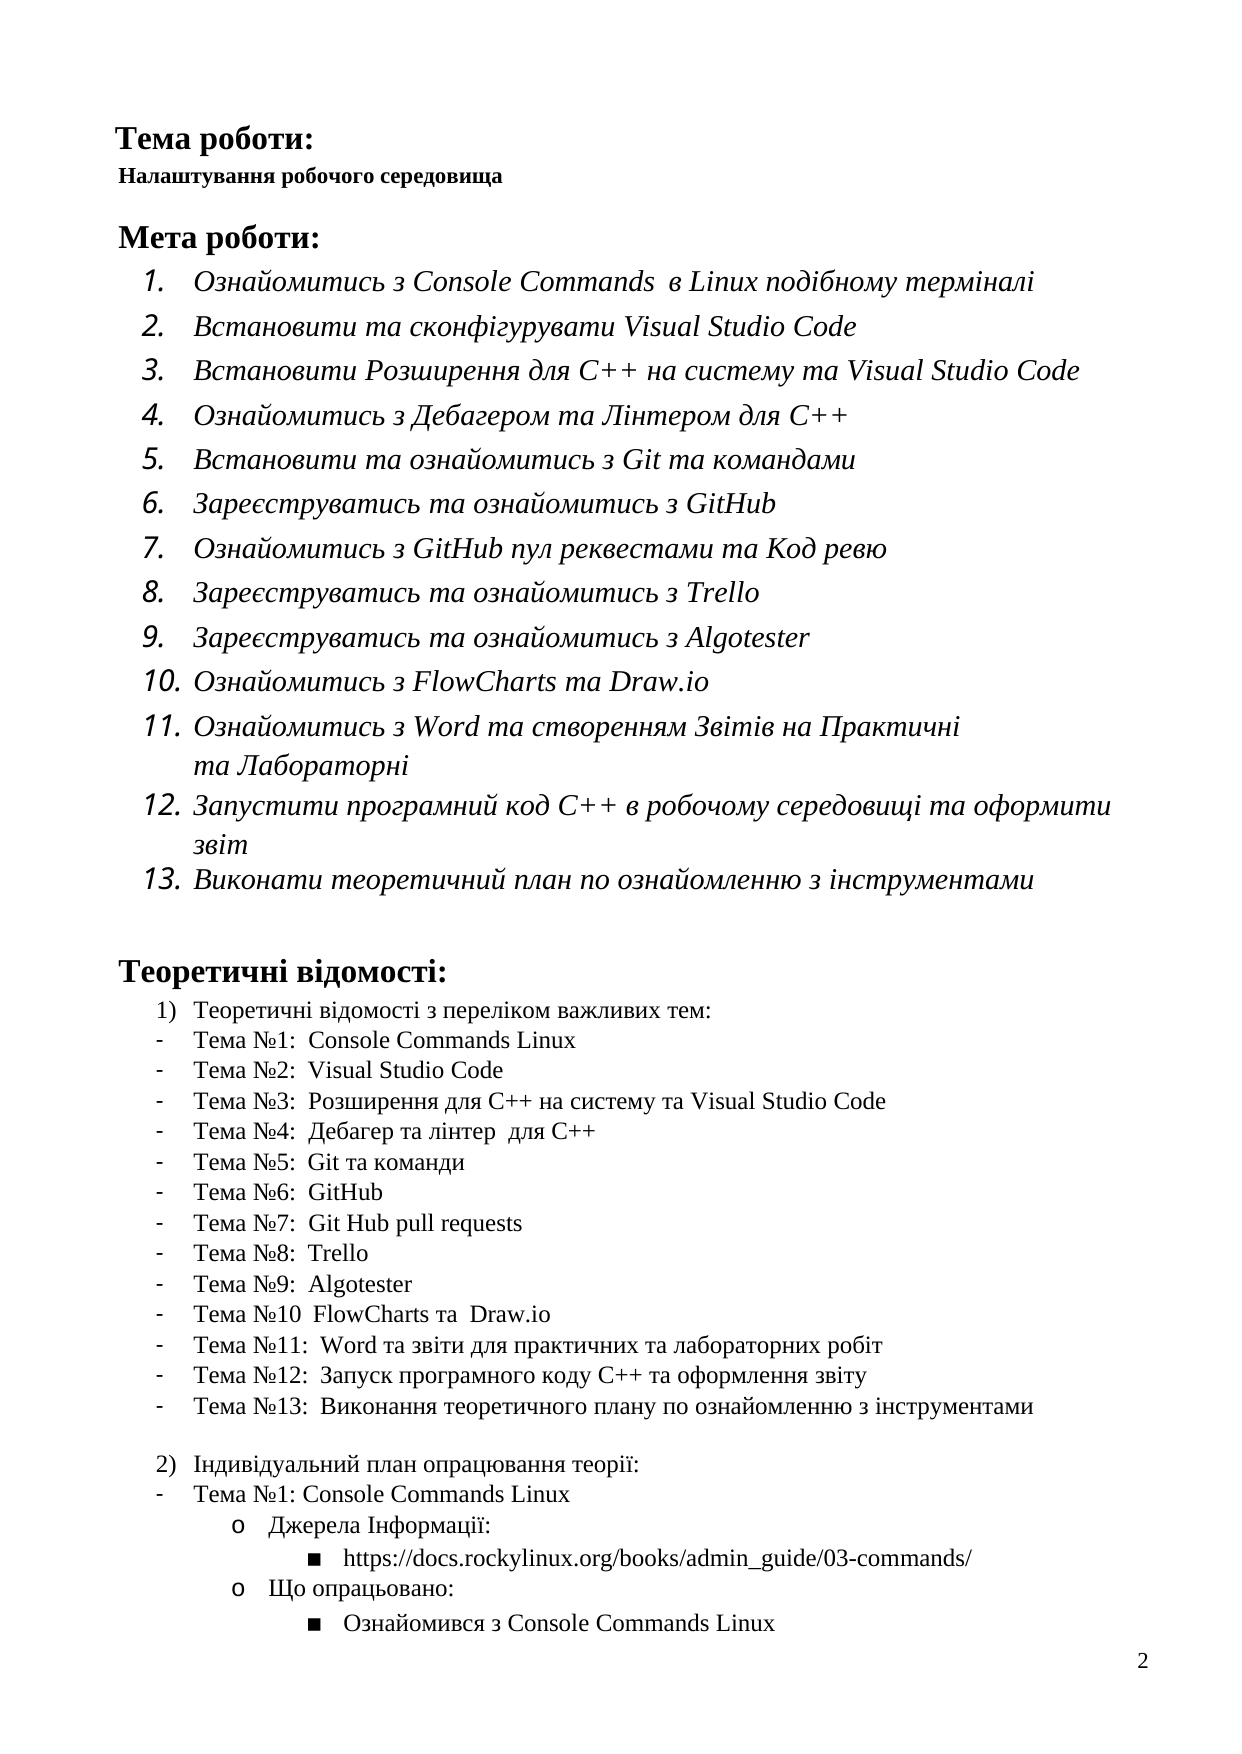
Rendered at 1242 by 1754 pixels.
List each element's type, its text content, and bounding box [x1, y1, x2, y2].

list Тема №13: Виконання теоретичного плану по ознайомленню з інструментами [156, 1390, 1162, 1421]
list Тема №6: GitHub [156, 1177, 1162, 1207]
text Налаштування робочого середовища [118, 162, 1162, 188]
list Тема №1: Console Commands Linux [156, 1024, 1162, 1054]
list Зареєструватись та ознайомитись з GitHub [141, 482, 1162, 523]
list Встановити Розширення для C++ на систему та Visual Studio Code [141, 348, 1162, 389]
list Тема №5: Git та команди [156, 1146, 1162, 1177]
list Ознайомитись з GitHub пул реквестами та Код ревю [141, 526, 1162, 567]
list Теоретичні відомості з переліком важливих тем: [156, 995, 1162, 1024]
subtitle Теоретичні відомості: [118, 951, 1162, 989]
list Тема №2: Visual Studio Code [156, 1054, 1162, 1085]
list Тема №4: Дебагер та лінтер для С++ [156, 1116, 1162, 1146]
list Ознайомитись з Console Commands в Linux подібному терміналі [141, 259, 1162, 300]
list Тема №10 FlowCharts та Draw.io [156, 1299, 1162, 1329]
list Джерела Інформації: [231, 1508, 1162, 1539]
list Тема №1: Console Commands Linux [156, 1478, 1162, 1508]
list https://docs.rockylinux.org/books/admin_guide/03-commands/ [306, 1539, 1162, 1573]
list Тема №3: Розширення для C++ на систему та Visual Studio Code [156, 1085, 1162, 1116]
list Тема №9: Algotester [156, 1268, 1162, 1299]
list Зареєструватись та ознайомитись з Trello [141, 571, 1162, 612]
list Що опрацьовано: [231, 1573, 1162, 1604]
list Ознайомитись з FlowCharts та Draw.io [141, 659, 1162, 701]
list Тема №7: Git Hub pull requests [156, 1207, 1162, 1238]
list Індивідуальний план опрацювання теорії: [156, 1449, 1162, 1478]
list Тема №8: Trello [156, 1238, 1162, 1268]
list Запустити програмний код C++ в робочому середовищі та оформити звіт [141, 783, 1113, 861]
list Ознайомитись з Word та створенням Звітів на Практичні та Лабораторні [141, 704, 999, 781]
list Встановити та ознайомитись з Git та командами [141, 437, 1162, 478]
subtitle Тема роботи: [106, 118, 1162, 156]
list Встановити та сконфігурувати Visual Studio Code [141, 304, 1162, 345]
subtitle Мета роботи: [118, 217, 1162, 256]
list Тема №11: Word та звіти для практичних та лабораторних робіт [156, 1329, 1162, 1360]
list Ознайомився з Console Commands Linux [306, 1604, 1162, 1638]
list Зареєструватись та ознайомитись з Algotester [141, 615, 1162, 656]
list Тема №12: Запуск програмного коду С++ та оформлення звіту [156, 1360, 1162, 1390]
list Ознайомитись з Дебагером та Лінтером для C++ [141, 393, 1162, 434]
list Виконати теоретичний план по ознайомленню з інструментами [141, 862, 1162, 896]
